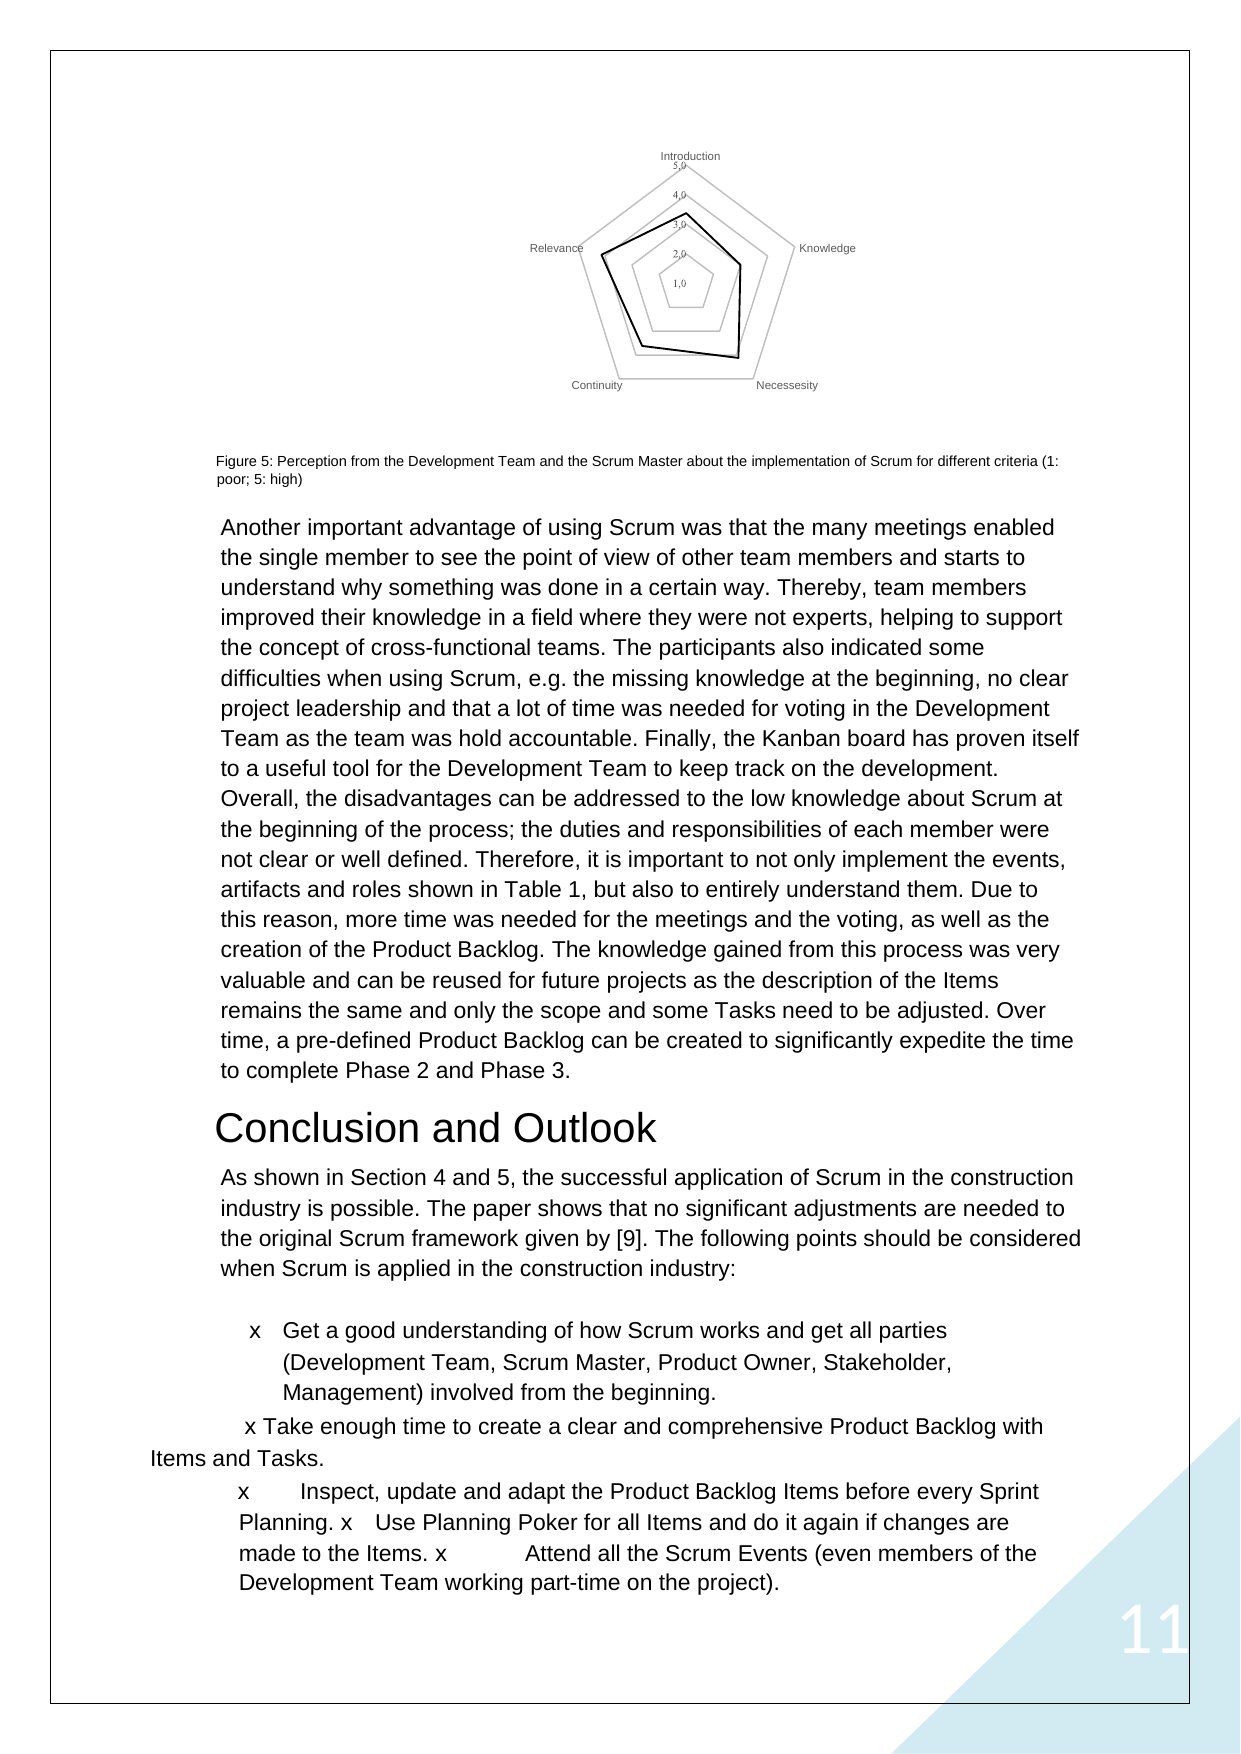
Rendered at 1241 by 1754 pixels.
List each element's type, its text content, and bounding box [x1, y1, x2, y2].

text Figure 5: Perception from the Development Team and the Scrum Master about the implementation of Scrum for different criteria (1: poor; 5: high) [216, 453, 1090, 487]
text x Get a good understanding of how Scrum works and get all parties (Development Team, Scrum Master, Product Owner, Stakeholder, Management) involved from the beginning. [249, 1314, 1084, 1406]
text x Take enough time to create a clear and comprehensive Product Backlog with Items and Tasks. [150, 1409, 1090, 1471]
text Another important advantage of using Scrum was that the many meetings enabled the single member to see the point of view of other team members and starts to understand why something was done in a certain way. Thereby, team members improved their knowledge in a field where they were not experts, helping to support the concept of cross-functional teams. The participants also indicated some difficulties when using Scrum, e.g. the missing knowledge at the beginning, no clear project leadership and that a lot of time was needed for voting in the Development Team as the team was hold accountable. Finally, the Kanban board has proven itself to a useful tool for the Development Team to keep track on the development. [220, 513, 1084, 782]
subtitle Conclusion and Outlook [214, 1103, 1090, 1151]
text As shown in Section 4 and 5, the successful application of Scrum in the construction industry is possible. The paper shows that no significant adjustments are needed to the original Scrum framework given by [9]. The following points should be considered when Scrum is applied in the construction industry: [220, 1164, 1084, 1281]
text Overall, the disadvantages can be addressed to the low knowledge about Scrum at the beginning of the process; the duties and responsibilities of each member were not clear or well defined. Therefore, it is important to not only implement the events, artifacts and roles shown in Table 1, but also to entirely understand them. Due to this reason, more time was needed for the meetings and the voting, as well as the creation of the Product Backlog. The knowledge gained from this process was very valuable and can be reused for future projects as the description of the Items remains the same and only the scope and some Tasks need to be adjusted. Over time, a pre-defined Product Backlog can be created to significantly expedite the time to complete Phase 2 and Phase 3. [220, 785, 1077, 1084]
text x Inspect, update and adapt the Product Backlog Items before every Sprint Planning. x Use Planning Poker for all Items and do it again if changes are made to the Items. x Attend all the Scrum Events (even members of the Development Team working part-time on the project). [237, 1475, 1043, 1595]
